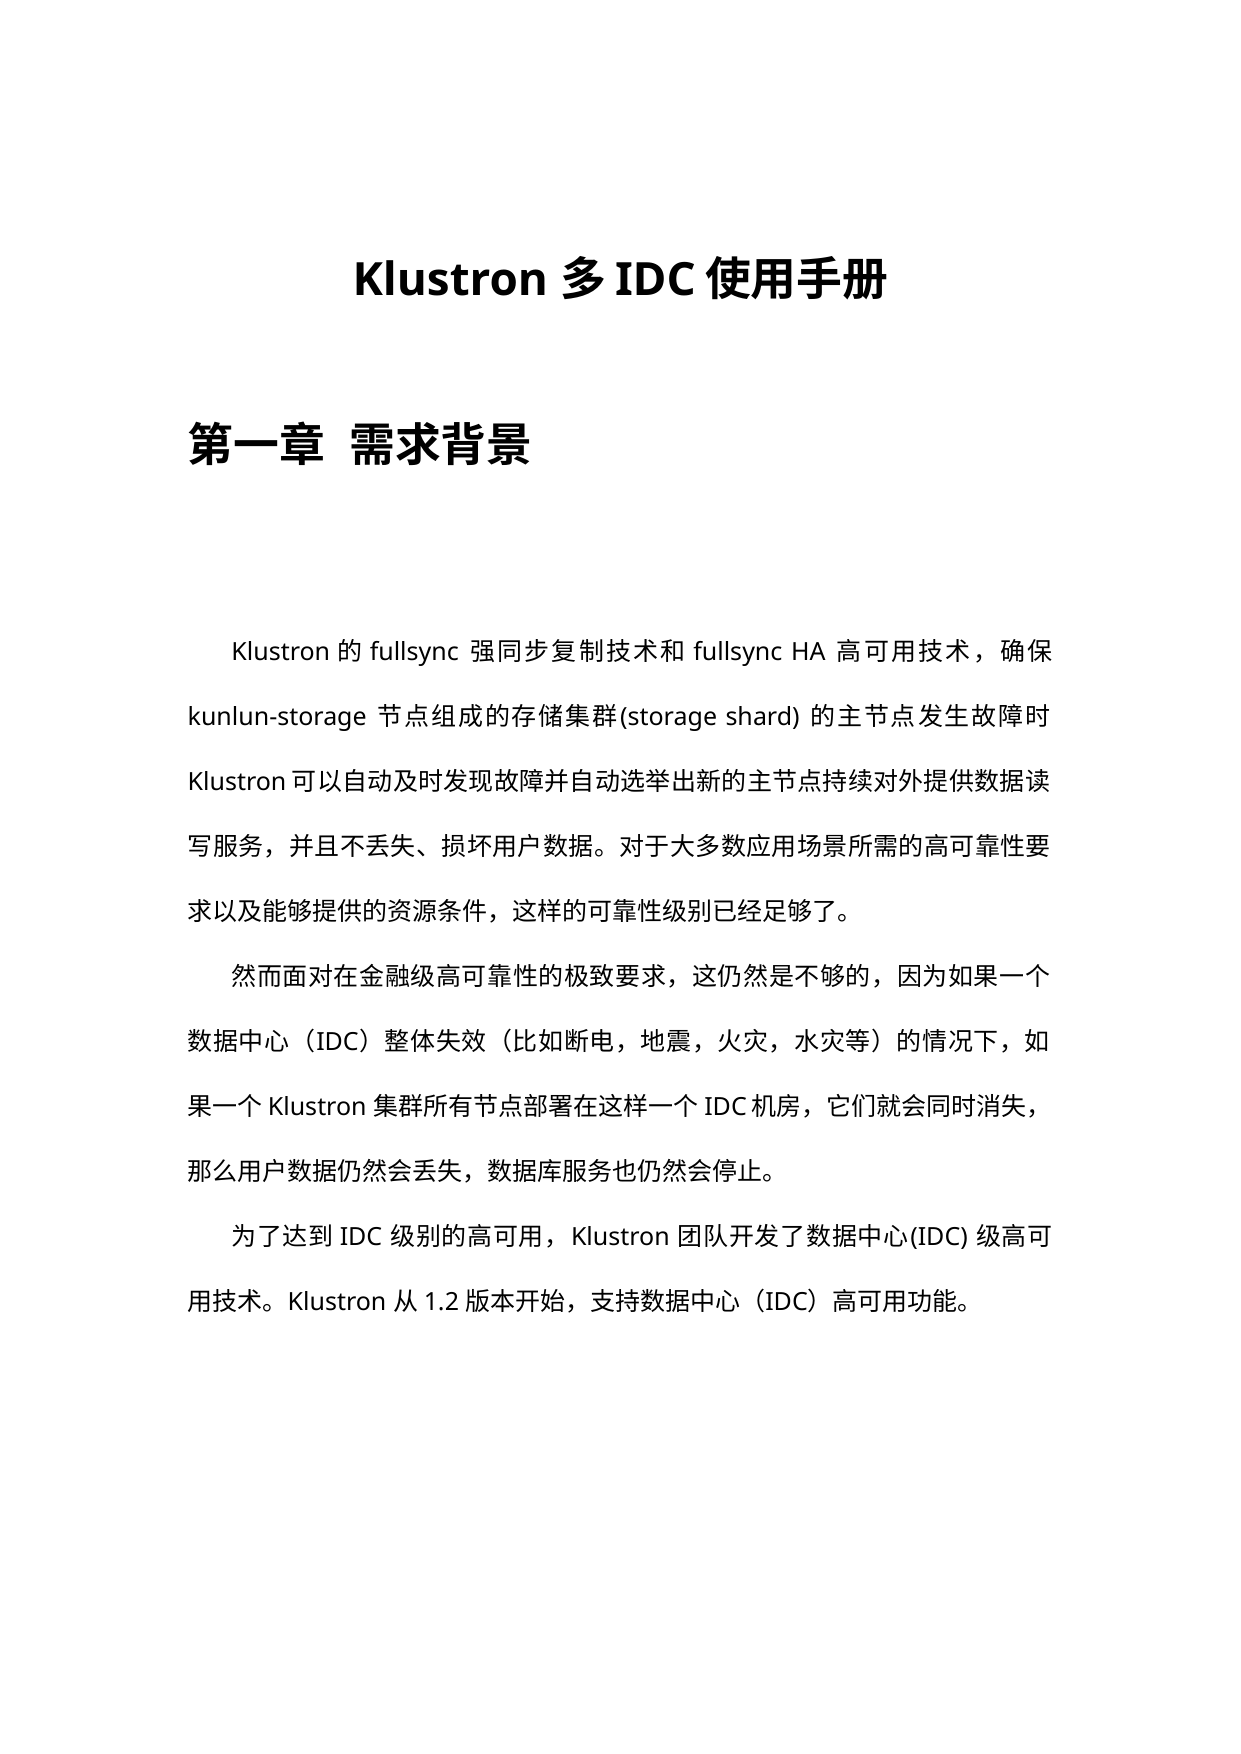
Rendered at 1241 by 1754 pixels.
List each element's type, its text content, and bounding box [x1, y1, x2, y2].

text 为了达到IDC 级别的高可用，Klustron 团队开发了数据中心(IDC) 级高可用技术。Klustron 从 1.2 版本开始，支持数据中心（IDC）高可用功能。 [187, 1202, 1053, 1332]
subtitle 需求背景 [187, 392, 1053, 490]
text Klustron 多IDC使用手册 [187, 227, 1053, 324]
text Klustron的fullsync 强同步复制技术和fullsync HA 高可用技术，确保kunlun-storage 节点组成的存储集群(storage shard) 的主节点发生故障时，Klustron可以自动及时发现故障并自动选举出新的主节点持续对外提供数据读写服务，并且不丢失、损坏用户数据。对于大多数应用场景所需的高可靠性要求以及能够提供的资源条件，这样的可靠性级别已经足够了。 [187, 617, 1053, 942]
text 然而面对在金融级高可靠性的极致要求，这仍然是不够的，因为如果一个数据中心（IDC）整体失效（比如断电，地震，火灾，水灾等）的情况下，如果一个Klustron 集群所有节点部署在这样一个IDC机房，它们就会同时消失，那么用户数据仍然会丢失，数据库服务也仍然会停止。 [187, 942, 1053, 1202]
